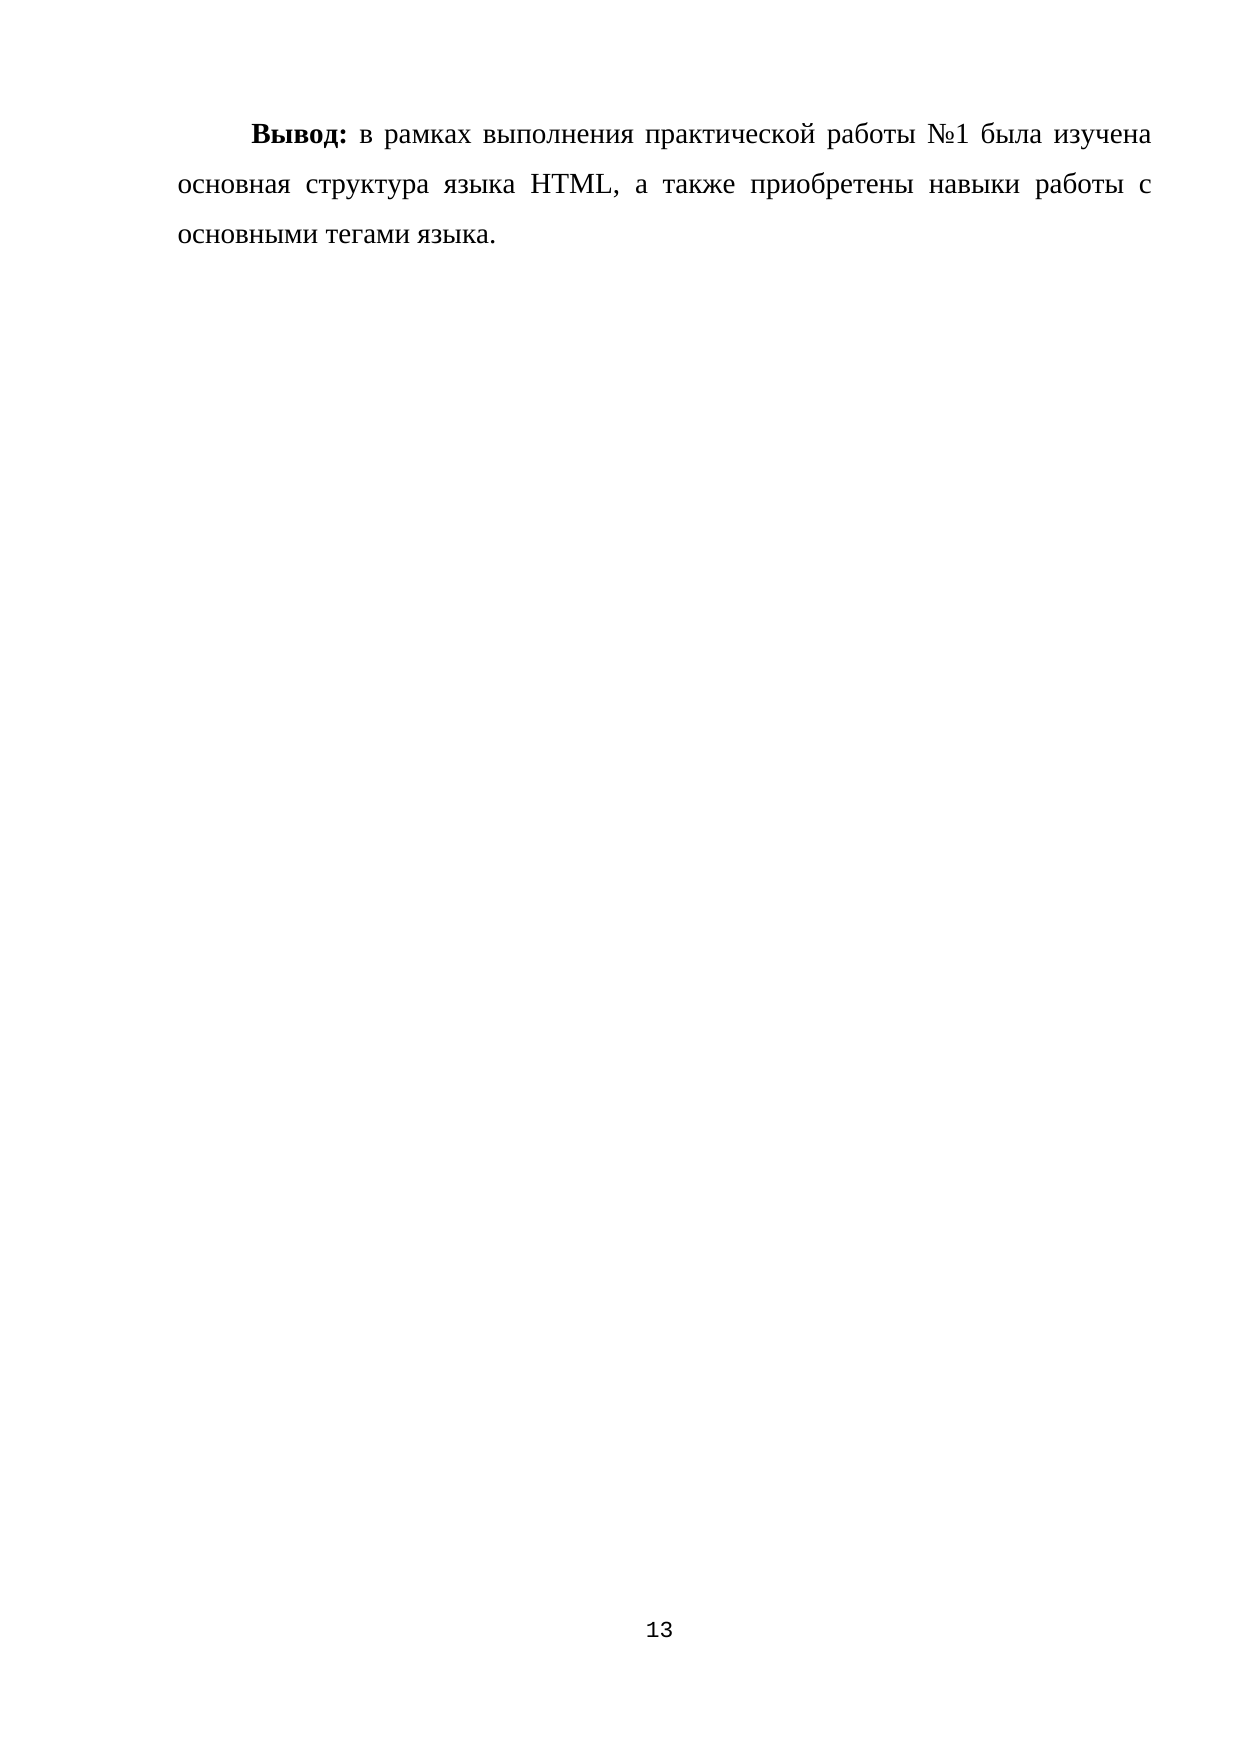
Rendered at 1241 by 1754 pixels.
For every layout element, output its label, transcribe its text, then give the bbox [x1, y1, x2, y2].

text Вывод: в рамках выполнения практической работы №1 была изучена основная структура языка HTML, а также приобретены навыки работы с основными тегами языка. [177, 116, 1152, 250]
